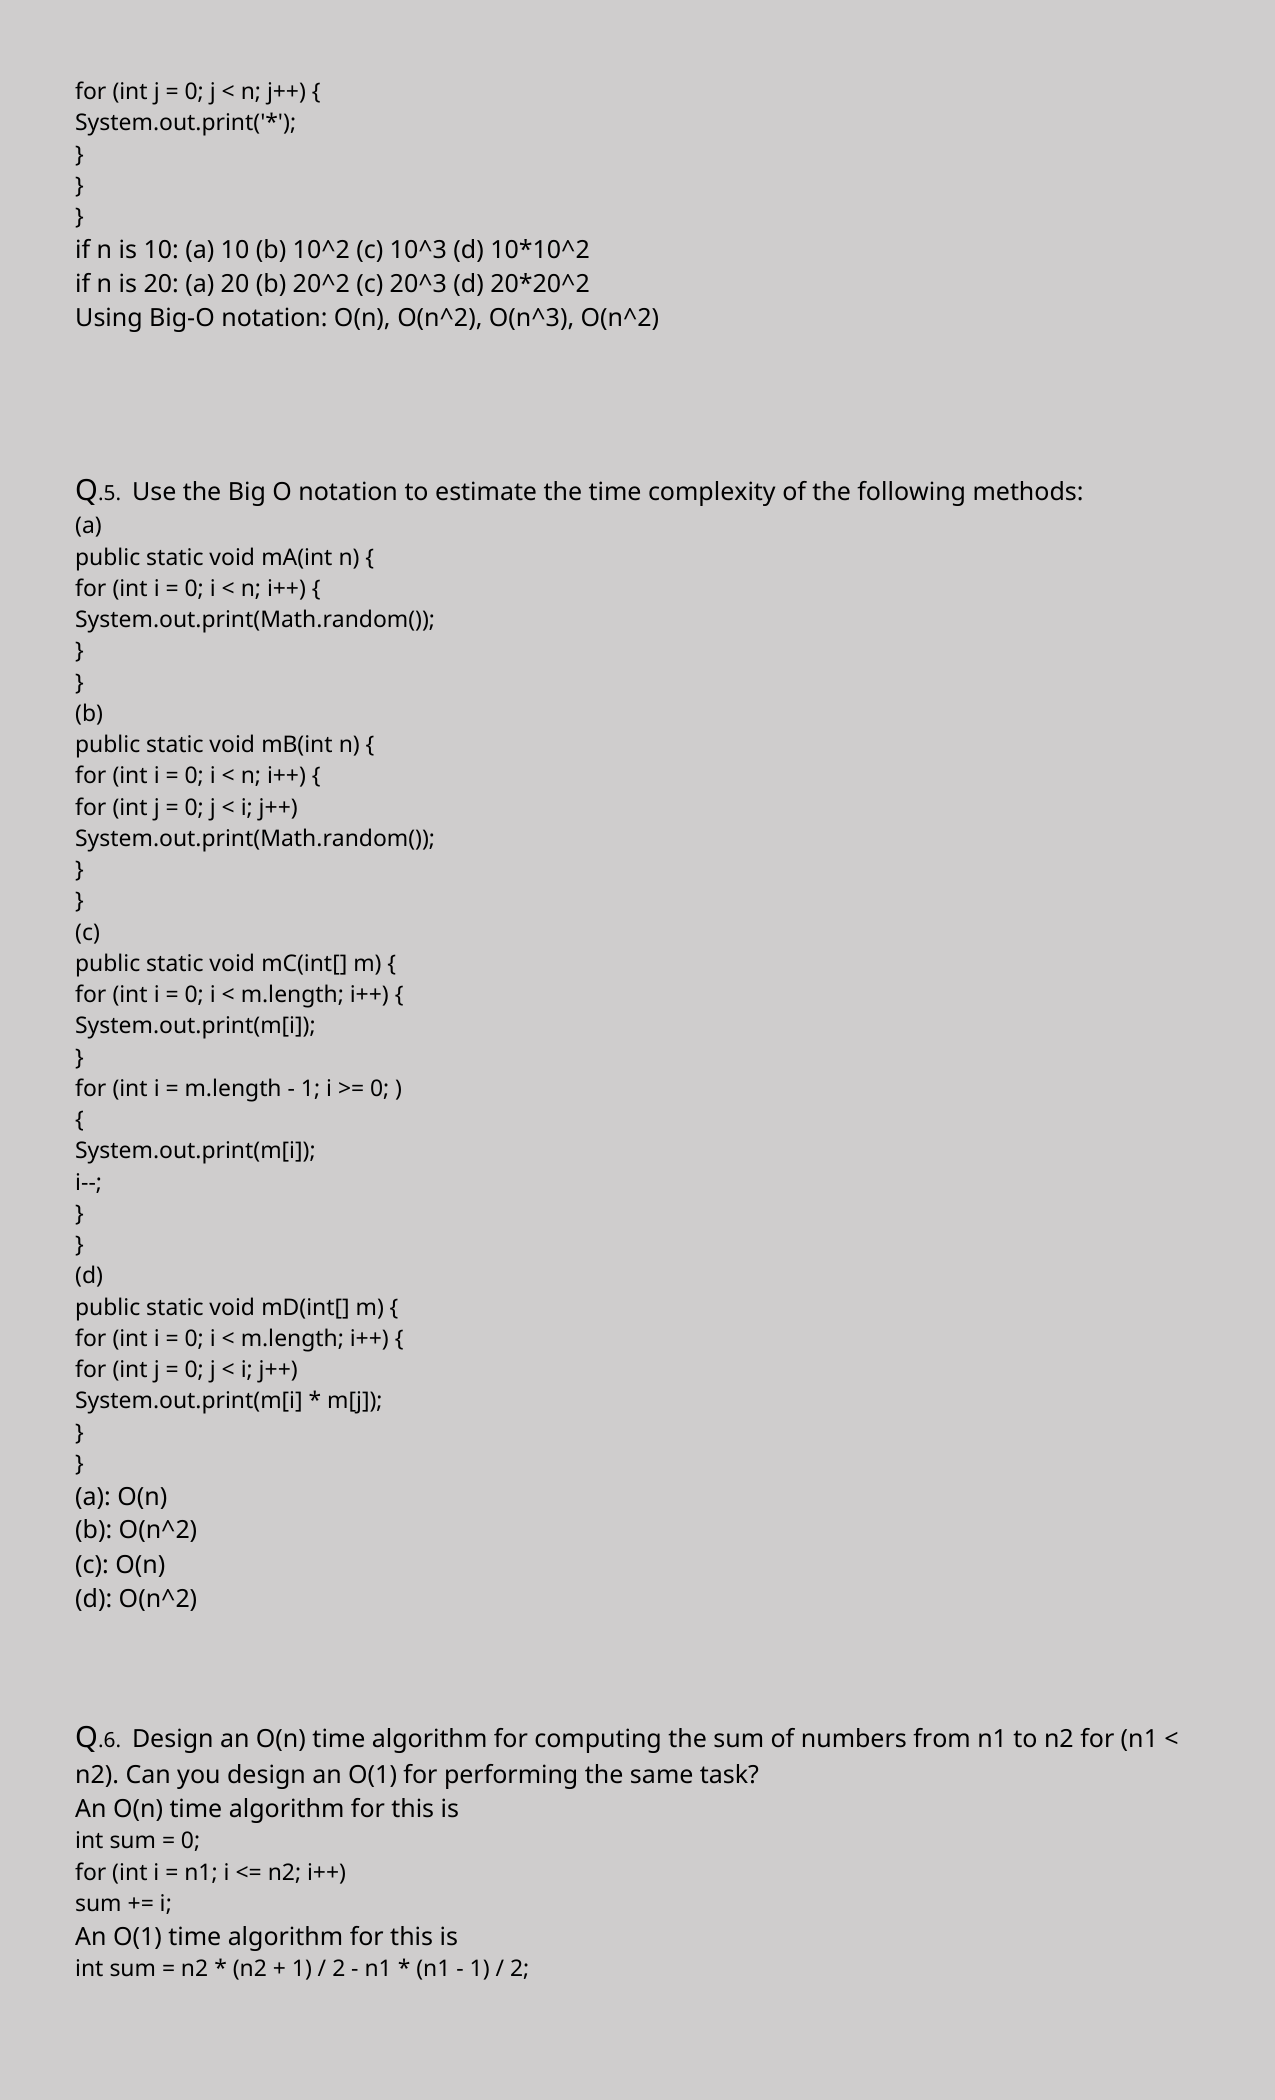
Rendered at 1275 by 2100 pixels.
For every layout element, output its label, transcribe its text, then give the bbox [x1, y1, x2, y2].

text (d): O(n^2) [75, 1580, 1200, 1614]
text System.out.print(m[i] * m[j]); [75, 1384, 1200, 1416]
text (b) [75, 697, 1200, 728]
text (c) [75, 916, 1200, 947]
text } [75, 1041, 1200, 1072]
text (c): O(n) [75, 1546, 1200, 1580]
text for (int i = 0; i < m.length; i++) { [75, 1322, 1200, 1353]
text Q.5. Use the Big O notation to estimate the time complexity of the following methods: [75, 470, 1200, 509]
text for (int i = 0; i < n; i++) { [75, 572, 1200, 603]
text n2). Can you design an O(1) for performing the same task? [75, 1756, 1200, 1790]
text } [75, 1228, 1200, 1259]
text for (int j = 0; j < n; j++) { [75, 75, 1200, 106]
text int sum = n2 * (n2 + 1) / 2 - n1 * (n1 - 1) / 2; [75, 1952, 1200, 1983]
text public static void mC(int[] m) { [75, 947, 1200, 978]
text if n is 10: (a) 10 (b) 10^2 (c) 10^3 (d) 10*10^2 [75, 231, 1200, 265]
text { [75, 1103, 1200, 1134]
text System.out.print(Math.random()); [75, 822, 1200, 853]
text int sum = 0; [75, 1824, 1200, 1856]
text for (int i = m.length - 1; i >= 0; ) [75, 1072, 1200, 1103]
text Using Big-O notation: O(n), O(n^2), O(n^3), O(n^2) [75, 299, 1200, 333]
text (a) [75, 509, 1200, 541]
text } [75, 169, 1200, 200]
text System.out.print(m[i]); [75, 1134, 1200, 1166]
text An O(1) time algorithm for this is [75, 1918, 1200, 1952]
text (d) [75, 1259, 1200, 1291]
text System.out.print(m[i]); [75, 1009, 1200, 1041]
text } [75, 666, 1200, 697]
text } [75, 200, 1200, 231]
text (a): O(n) [75, 1478, 1200, 1512]
text if n is 20: (a) 20 (b) 20^2 (c) 20^3 (d) 20*20^2 [75, 265, 1200, 299]
text System.out.print(Math.random()); [75, 603, 1200, 634]
text } [75, 1197, 1200, 1228]
text for (int i = n1; i <= n2; i++) [75, 1856, 1200, 1887]
text } [75, 884, 1200, 916]
text } [75, 1447, 1200, 1478]
text i--; [75, 1166, 1200, 1197]
text } [75, 634, 1200, 666]
text sum += i; [75, 1887, 1200, 1918]
text for (int j = 0; j < i; j++) [75, 1353, 1200, 1384]
text An O(n) time algorithm for this is [75, 1790, 1200, 1824]
text for (int i = 0; i < m.length; i++) { [75, 978, 1200, 1009]
text public static void mD(int[] m) { [75, 1291, 1200, 1322]
text for (int i = 0; i < n; i++) { [75, 759, 1200, 791]
text (b): O(n^2) [75, 1512, 1200, 1546]
text Q.6. Design an O(n) time algorithm for computing the sum of numbers from n1 to n2 for (n1 < [75, 1717, 1200, 1756]
text for (int j = 0; j < i; j++) [75, 791, 1200, 822]
text } [75, 137, 1200, 169]
text } [75, 1416, 1200, 1447]
text } [75, 853, 1200, 884]
text System.out.print('*'); [75, 106, 1200, 137]
text public static void mB(int n) { [75, 728, 1200, 759]
text public static void mA(int n) { [75, 541, 1200, 572]
